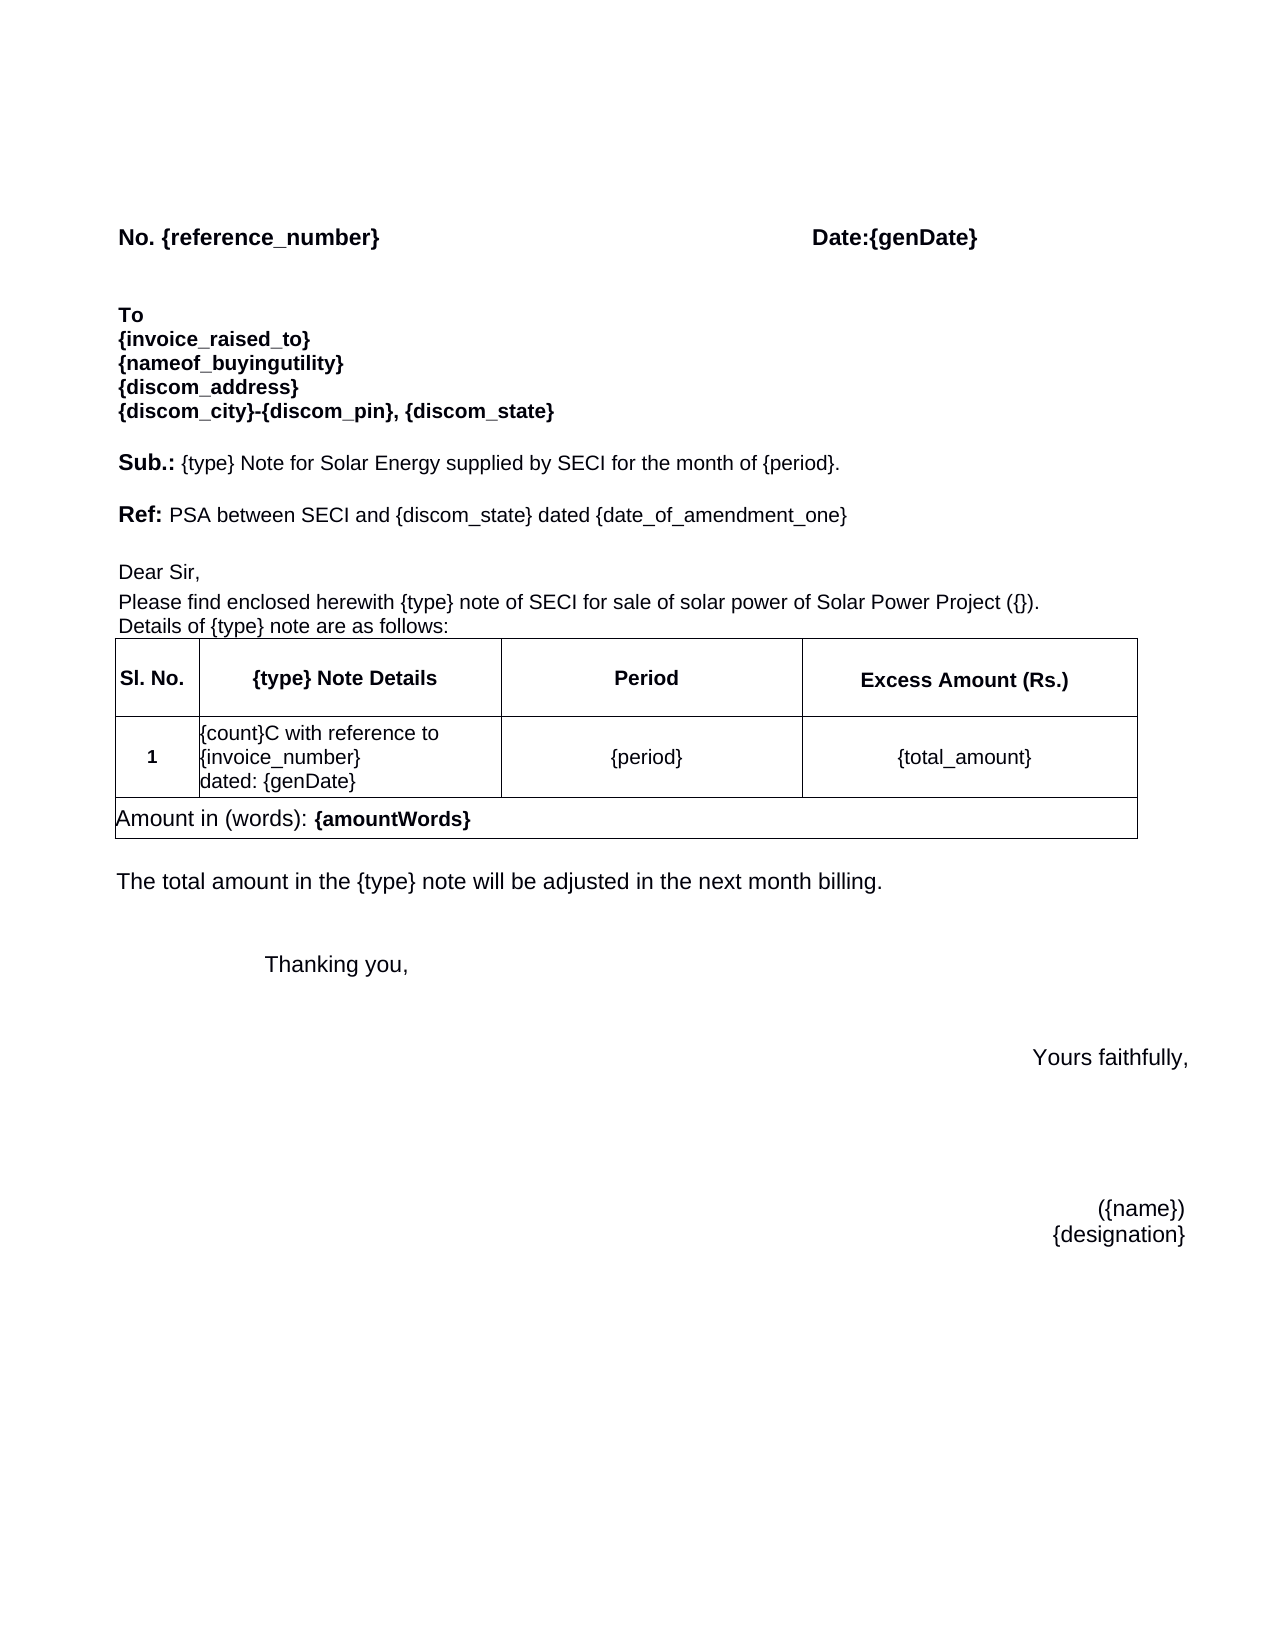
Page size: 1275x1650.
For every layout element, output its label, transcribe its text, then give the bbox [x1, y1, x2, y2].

text {nameof_buyingutility} [118, 351, 1157, 374]
text No. {reference_number} Date:{genDate} [118, 223, 1157, 250]
table_cell Amount in (words): {amountWords} [116, 798, 1137, 838]
text The total amount in the {type} note will be adjusted in the next month billing. [29, 868, 1245, 894]
text Yours faithfully, [88, 1044, 1189, 1070]
table_cell {total_amount} [803, 717, 1137, 797]
table_cell {count}C with reference to {invoice_number} dated: {genDate} [200, 717, 501, 797]
text Dear Sir, [118, 560, 1157, 584]
table_header Period [502, 639, 802, 716]
table_header Sl. No. [116, 639, 199, 716]
table_cell {period} [502, 717, 802, 797]
text Details of {type} note are as follows: [118, 614, 1157, 638]
text {designation} [118, 1221, 1185, 1248]
text {invoice_raised_to} [118, 327, 1157, 351]
text ({name}) [118, 1195, 1185, 1221]
text {discom_address} [118, 374, 1157, 398]
text Ref: PSA between SECI and {discom_state} dated {date_of_amendment_one} [118, 501, 1157, 528]
text Sub.: {type} Note for Solar Energy supplied by SECI for the month of {period}. [118, 449, 1157, 475]
text To [118, 303, 1157, 327]
text Please find enclosed herewith {type} note of SECI for sale of solar power of Solar Power Project ({}). [118, 590, 1157, 614]
text Thanking you, [118, 951, 1189, 977]
text {discom_city}-{discom_pin}, {discom_state} [118, 398, 1157, 422]
table_header {type} Note Details [200, 639, 501, 716]
table_header Excess Amount (Rs.) [803, 639, 1137, 716]
table_cell 1 [116, 717, 199, 797]
